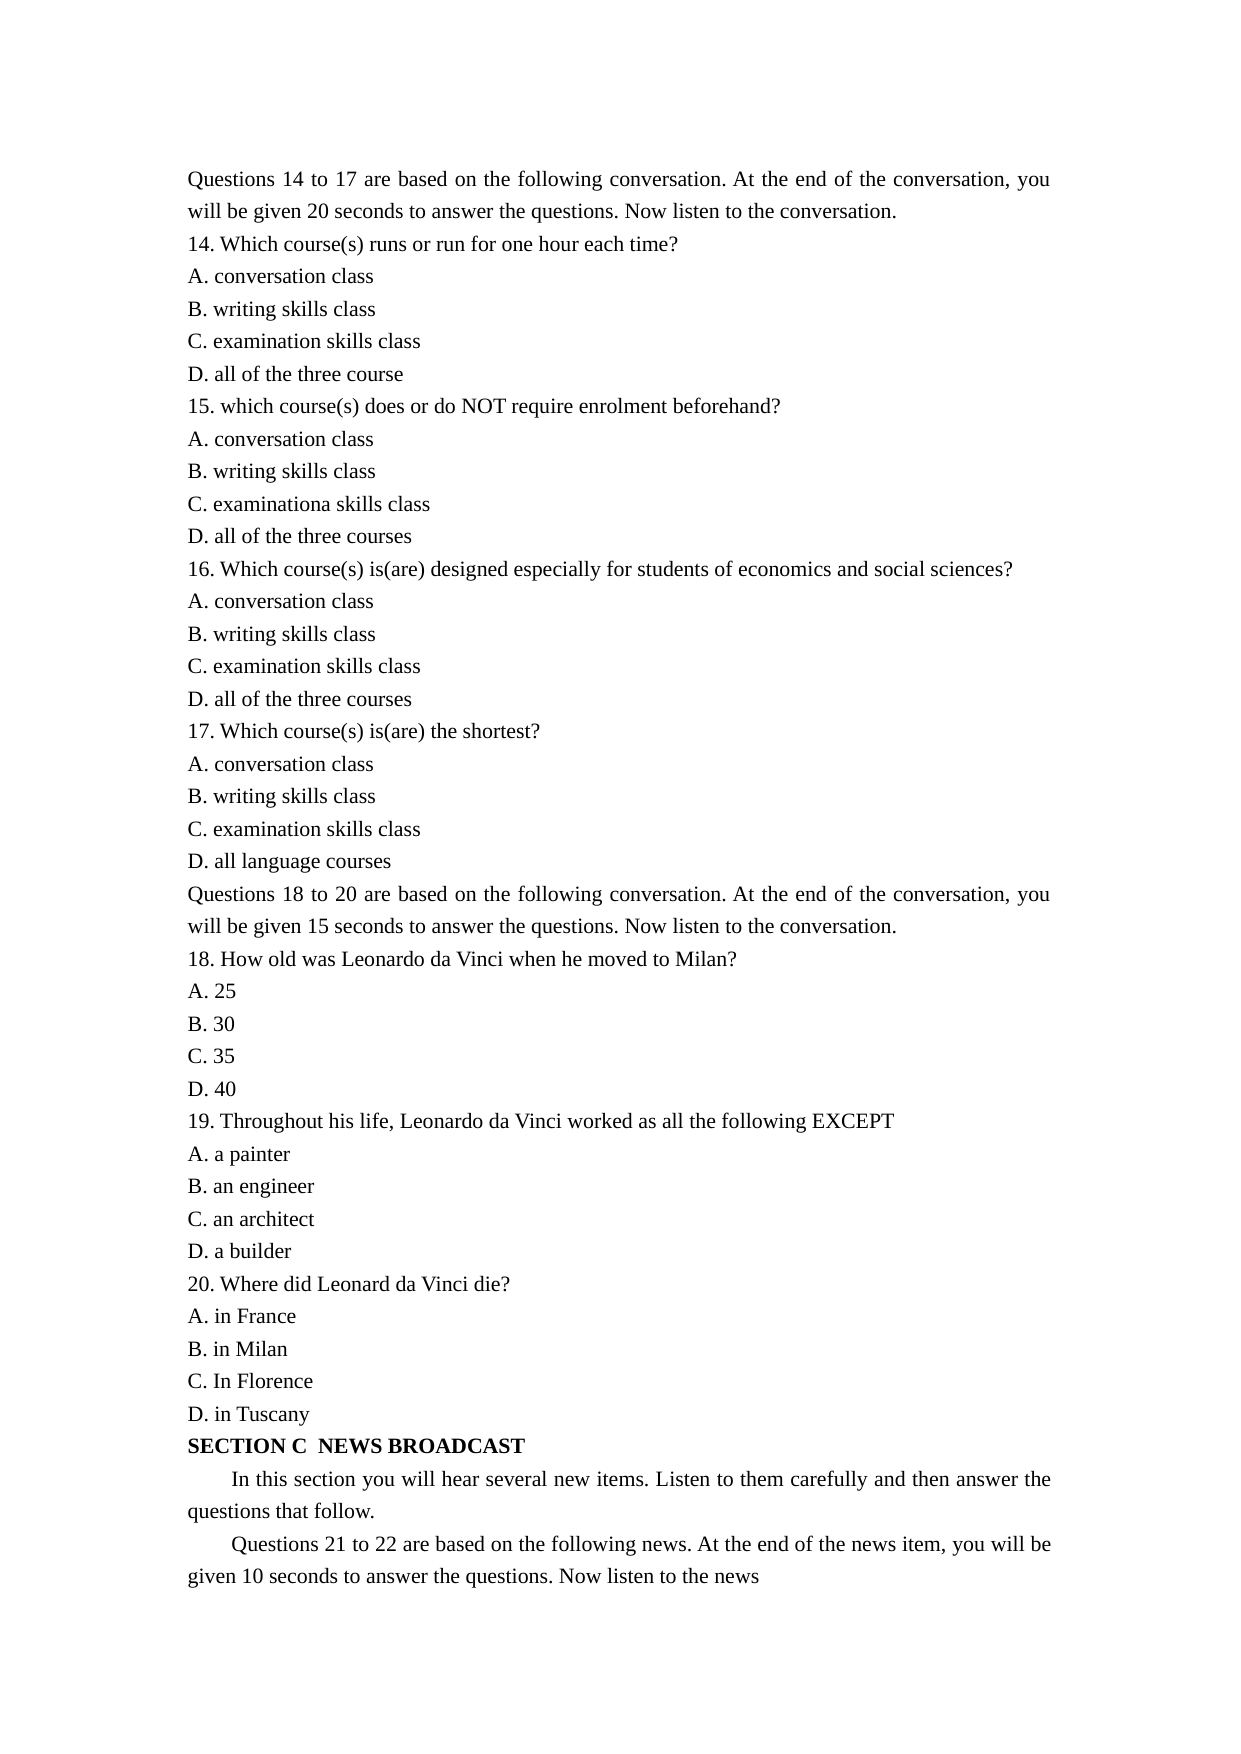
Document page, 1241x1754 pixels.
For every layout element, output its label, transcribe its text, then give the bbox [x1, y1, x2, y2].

text A. conversation class [187, 747, 1053, 779]
text B. writing skills class [187, 617, 1053, 649]
text D. all of the three course [187, 357, 1053, 389]
text SECTION C NEWS BROADCAST [187, 1429, 1053, 1462]
text D. a builder [187, 1234, 1053, 1267]
text Questions 18 to 20 are based on the following conversation. At the end of the conversation, you will be given 15 seconds to answer the questions. Now listen to the conversation. [187, 877, 1053, 942]
text A. a painter [187, 1137, 1053, 1169]
text D. 40 [187, 1072, 1053, 1104]
text B. 30 [187, 1007, 1053, 1039]
text 14. Which course(s) runs or run for one hour each time? [187, 227, 1053, 259]
text C. examination skills class [187, 812, 1053, 844]
text Questions 21 to 22 are based on the following news. At the end of the news item, you will be given 10 seconds to answer the questions. Now listen to the news [187, 1527, 1053, 1592]
text 18. How old was Leonardo da Vinci when he moved to ? [187, 942, 1053, 974]
text B. writing skills class [187, 454, 1053, 487]
text A. conversation class [187, 259, 1053, 292]
text B. an engineer [187, 1169, 1053, 1202]
text B. writing skills class [187, 779, 1053, 812]
text A. 25 [187, 974, 1053, 1007]
text C. 35 [187, 1039, 1053, 1072]
text A. conversation class [187, 422, 1053, 454]
text 20. Where did Leonard da Vinci die? [187, 1267, 1053, 1299]
text D. all of the three courses [187, 682, 1053, 714]
text C. examination skills class [187, 324, 1053, 357]
text A. conversation class [187, 584, 1053, 617]
text C. examinationa skills class [187, 487, 1053, 519]
text C. an architect [187, 1202, 1053, 1234]
text C. examination skills class [187, 649, 1053, 682]
text D. all language courses [187, 844, 1053, 877]
text C. In [187, 1364, 1053, 1397]
text In this section you will hear several new items. Listen to them carefully and then answer the questions that follow. [187, 1462, 1053, 1527]
text D. in [187, 1397, 1053, 1429]
text D. all of the three courses [187, 519, 1053, 552]
text B. in [187, 1332, 1053, 1364]
text A. in [187, 1299, 1053, 1332]
text 19. Throughout his life, Leonardo da Vinci worked as all the following EXCEPT [187, 1104, 1053, 1137]
text 16. Which course(s) is(are) designed especially for students of economics and social sciences? [187, 552, 1053, 584]
text 15. which course(s) does or do NOT require enrolment beforehand? [187, 389, 1053, 422]
text Questions 14 to 17 are based on the following conversation. At the end of the conversation, you will be given 20 seconds to answer the questions. Now listen to the conversation. [187, 162, 1053, 227]
text 17. Which course(s) is(are) the shortest? [187, 714, 1053, 747]
text B. writing skills class [187, 292, 1053, 324]
